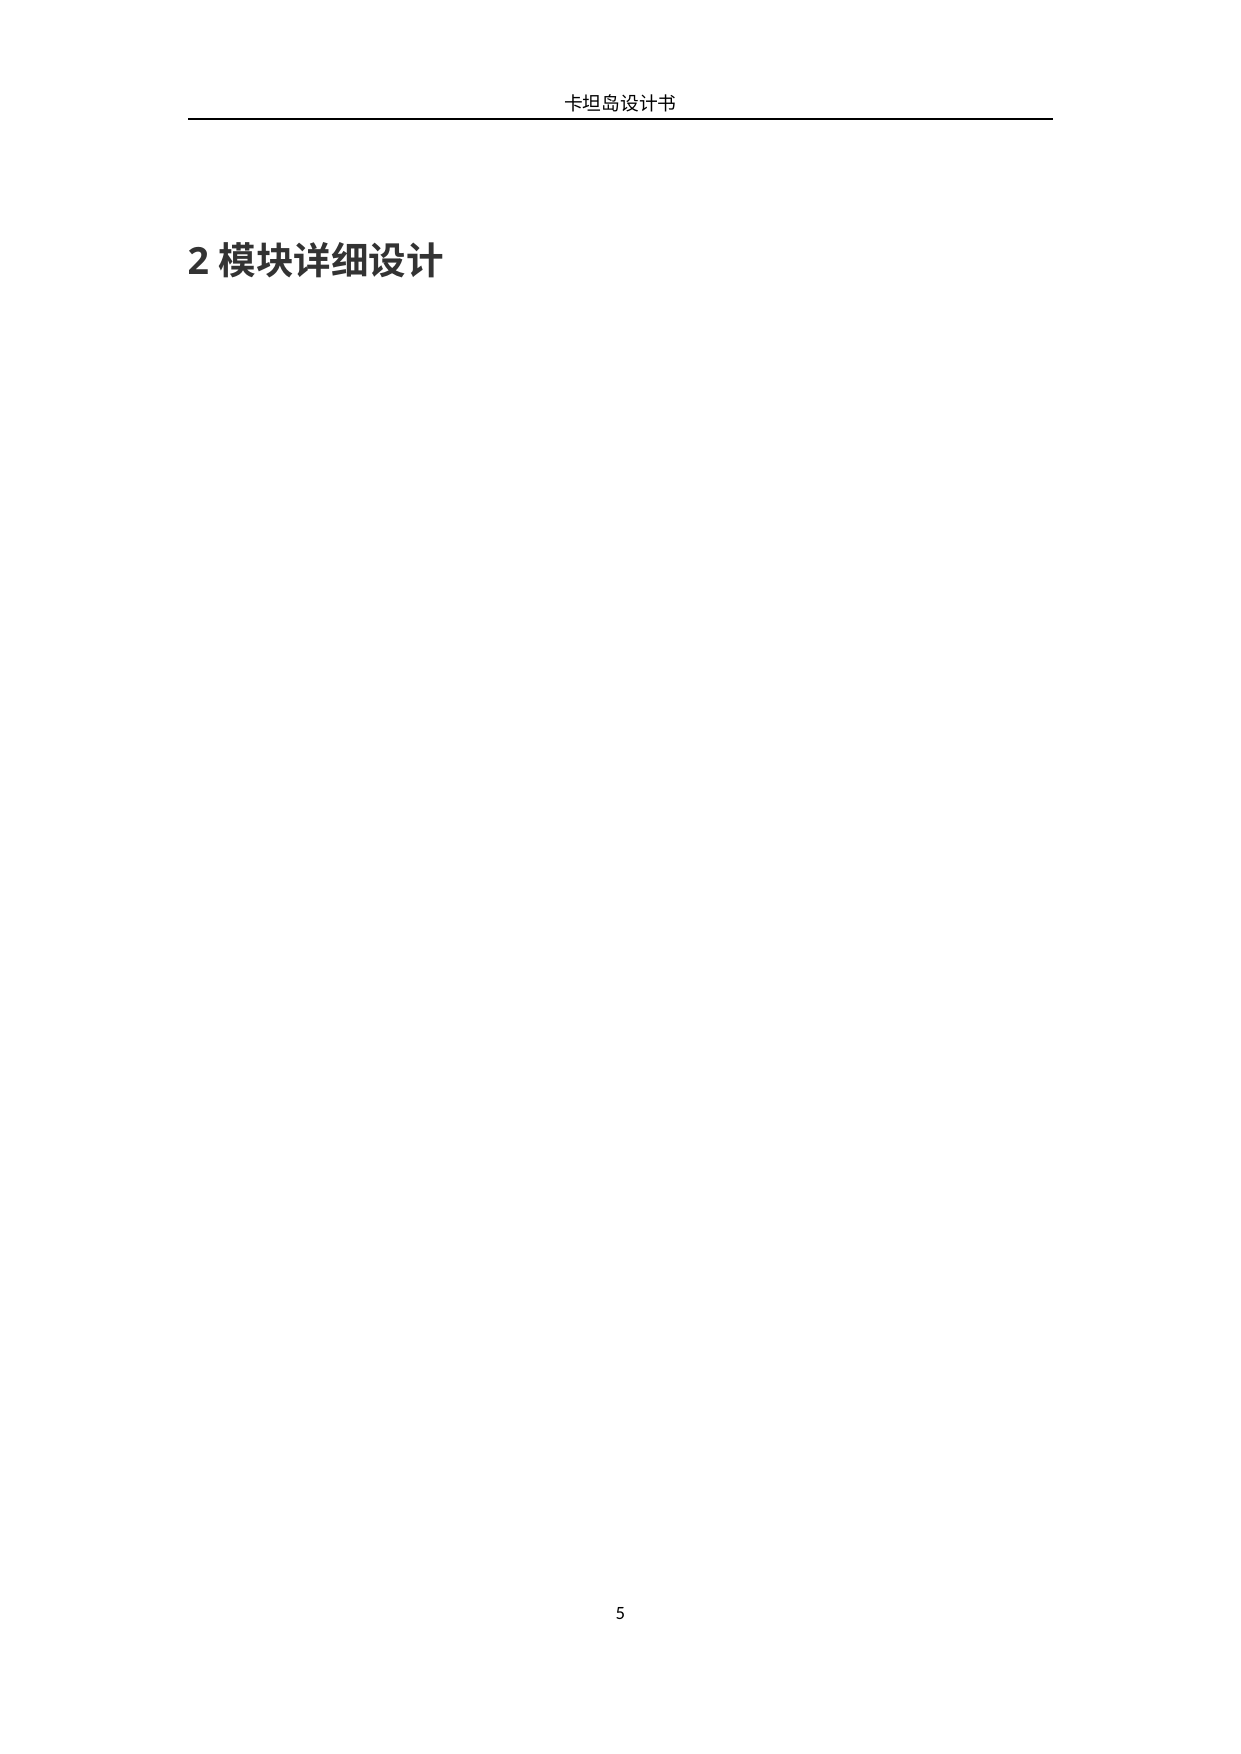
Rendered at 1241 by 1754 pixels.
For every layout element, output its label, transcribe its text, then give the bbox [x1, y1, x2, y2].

text 2 模块详细设计 [187, 226, 1053, 291]
